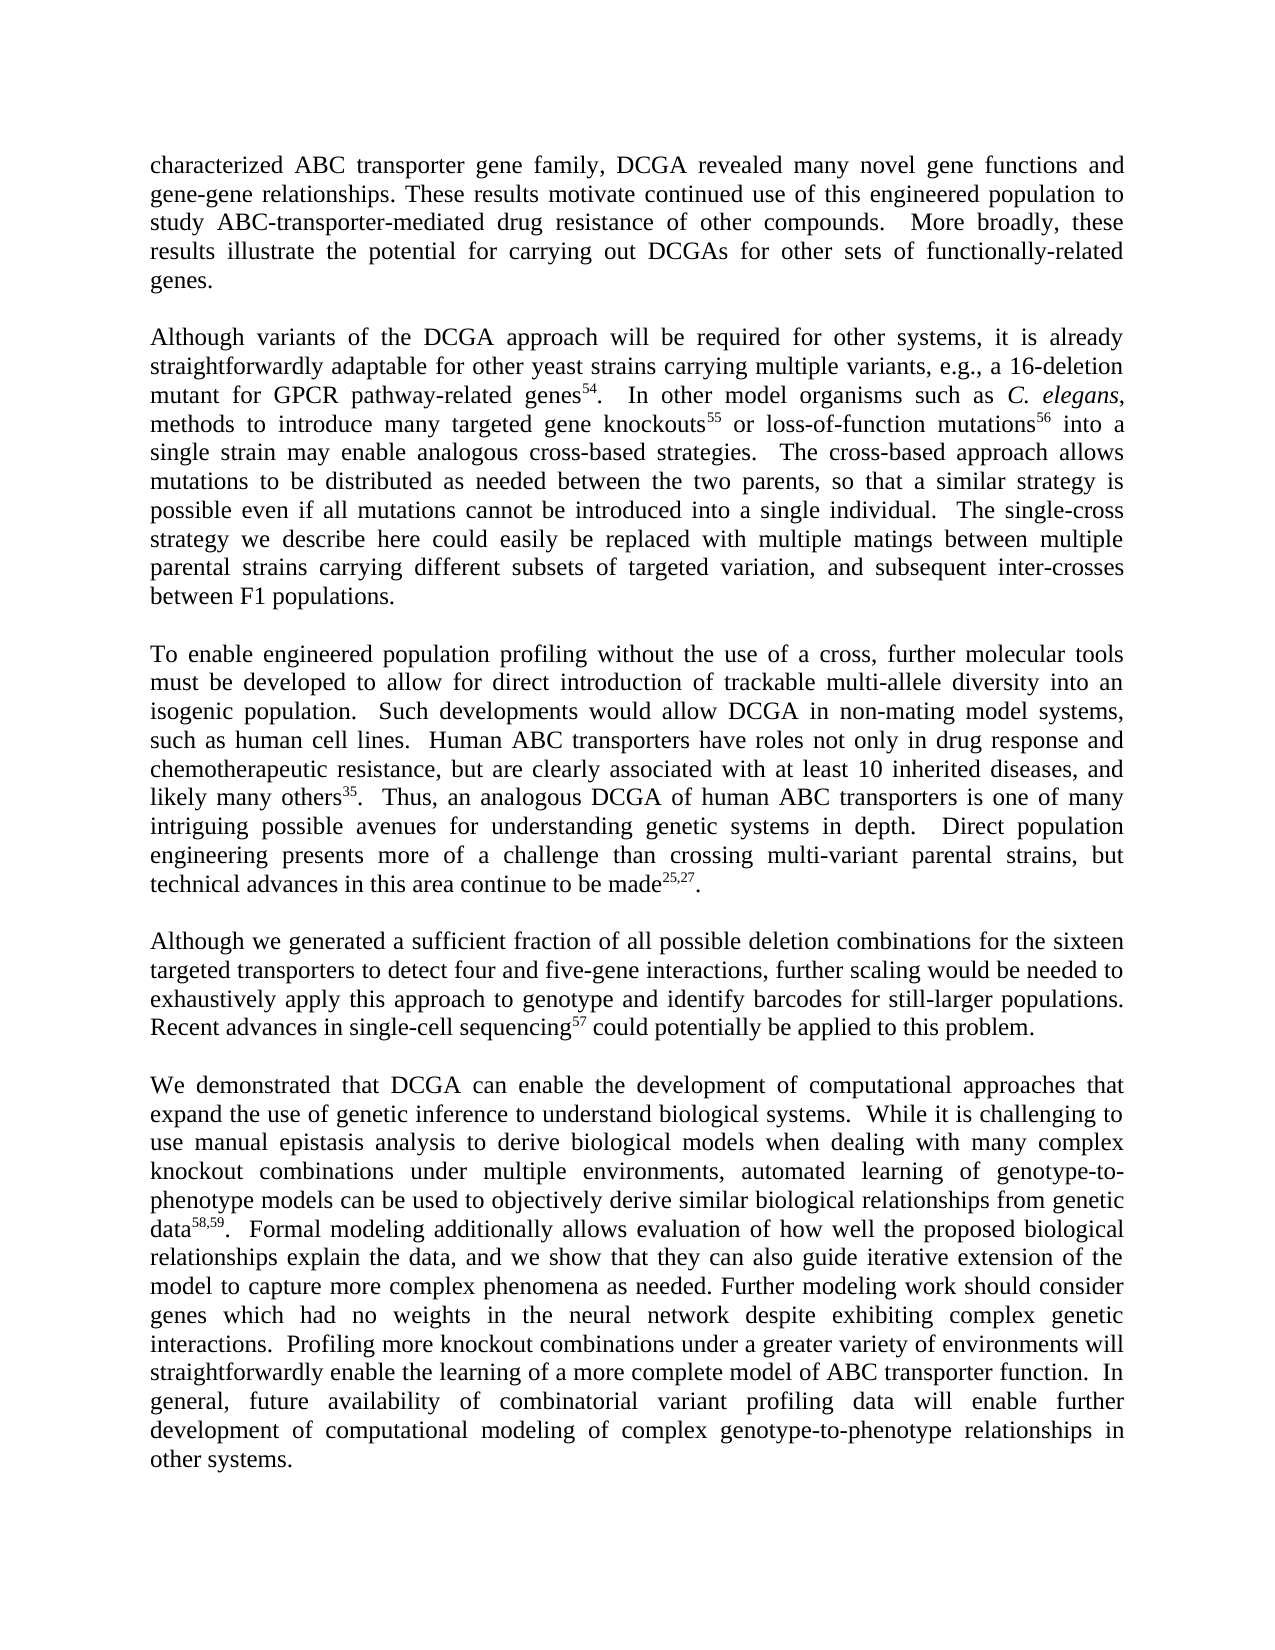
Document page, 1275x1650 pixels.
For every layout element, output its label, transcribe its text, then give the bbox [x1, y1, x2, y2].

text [150, 150, 1125, 294]
text Although variants of the DCGA approach will be required for other systems, it is already straightforwardly adaptable for other yeast strains carrying multiple variants, e.g., a 16-deletion mutant for GPCR pathway-related genes54. In other model organisms such as C. elegans, methods to introduce many targeted gene knockouts55 or loss-of-function mutations56 into a single strain may enable analogous cross-based strategies. The cross-based approach allows mutations to be distributed as needed between the two parents, so that a similar strategy is possible even if all mutations cannot be introduced into a single individual. The single-cross strategy we describe here could easily be replaced with multiple matings between multiple parental strains carrying different subsets of targeted variation, and subsequent inter-crosses between F1 populations. [150, 322, 1125, 610]
text Although we generated a sufficient fraction of all possible deletion combinations for the sixteen targeted transporters to detect four and five-gene interactions, further scaling would be needed to exhaustively apply this approach to genotype and identify barcodes for still-larger populations. Recent advances in single-cell sequencing57 could potentially be applied to this problem. [150, 926, 1125, 1041]
text We demonstrated that DCGA can enable the development of computational approaches that expand the use of genetic inference to understand biological systems. While it is challenging to use manual epistasis analysis to derive biological models when dealing with many complex knockout combinations under multiple environments, automated learning of genotype-to-phenotype models can be used to objectively derive similar biological relationships from genetic data58,59. Formal modeling additionally allows evaluation of how well the proposed biological relationships explain the data, and we show that they can also guide iterative extension of the model to capture more complex phenomena as needed. Further modeling work should consider genes which had no weights in the neural network despite exhibiting complex genetic interactions. Profiling more knockout combinations under a greater variety of environments will straightforwardly enable the learning of a more complete model of ABC transporter function. In general, future availability of combinatorial variant profiling data will enable further development of computational modeling of complex genotype-to-phenotype relationships in other systems. [150, 1070, 1125, 1472]
text To enable engineered population profiling without the use of a cross, further molecular tools must be developed to allow for direct introduction of trackable multi-allele diversity into an isogenic population. Such developments would allow DCGA in non-mating model systems, such as human cell lines. Human ABC transporters have roles not only in drug response and chemotherapeutic resistance, but are clearly associated with at least 10 inherited diseases, and likely many others35. Thus, an analogous DCGA of human ABC transporters is one of many intriguing possible avenues for understanding genetic systems in depth. Direct population engineering presents more of a challenge than crossing multi-variant parental strains, but technical advances in this area continue to be made25,27. [150, 639, 1125, 897]
